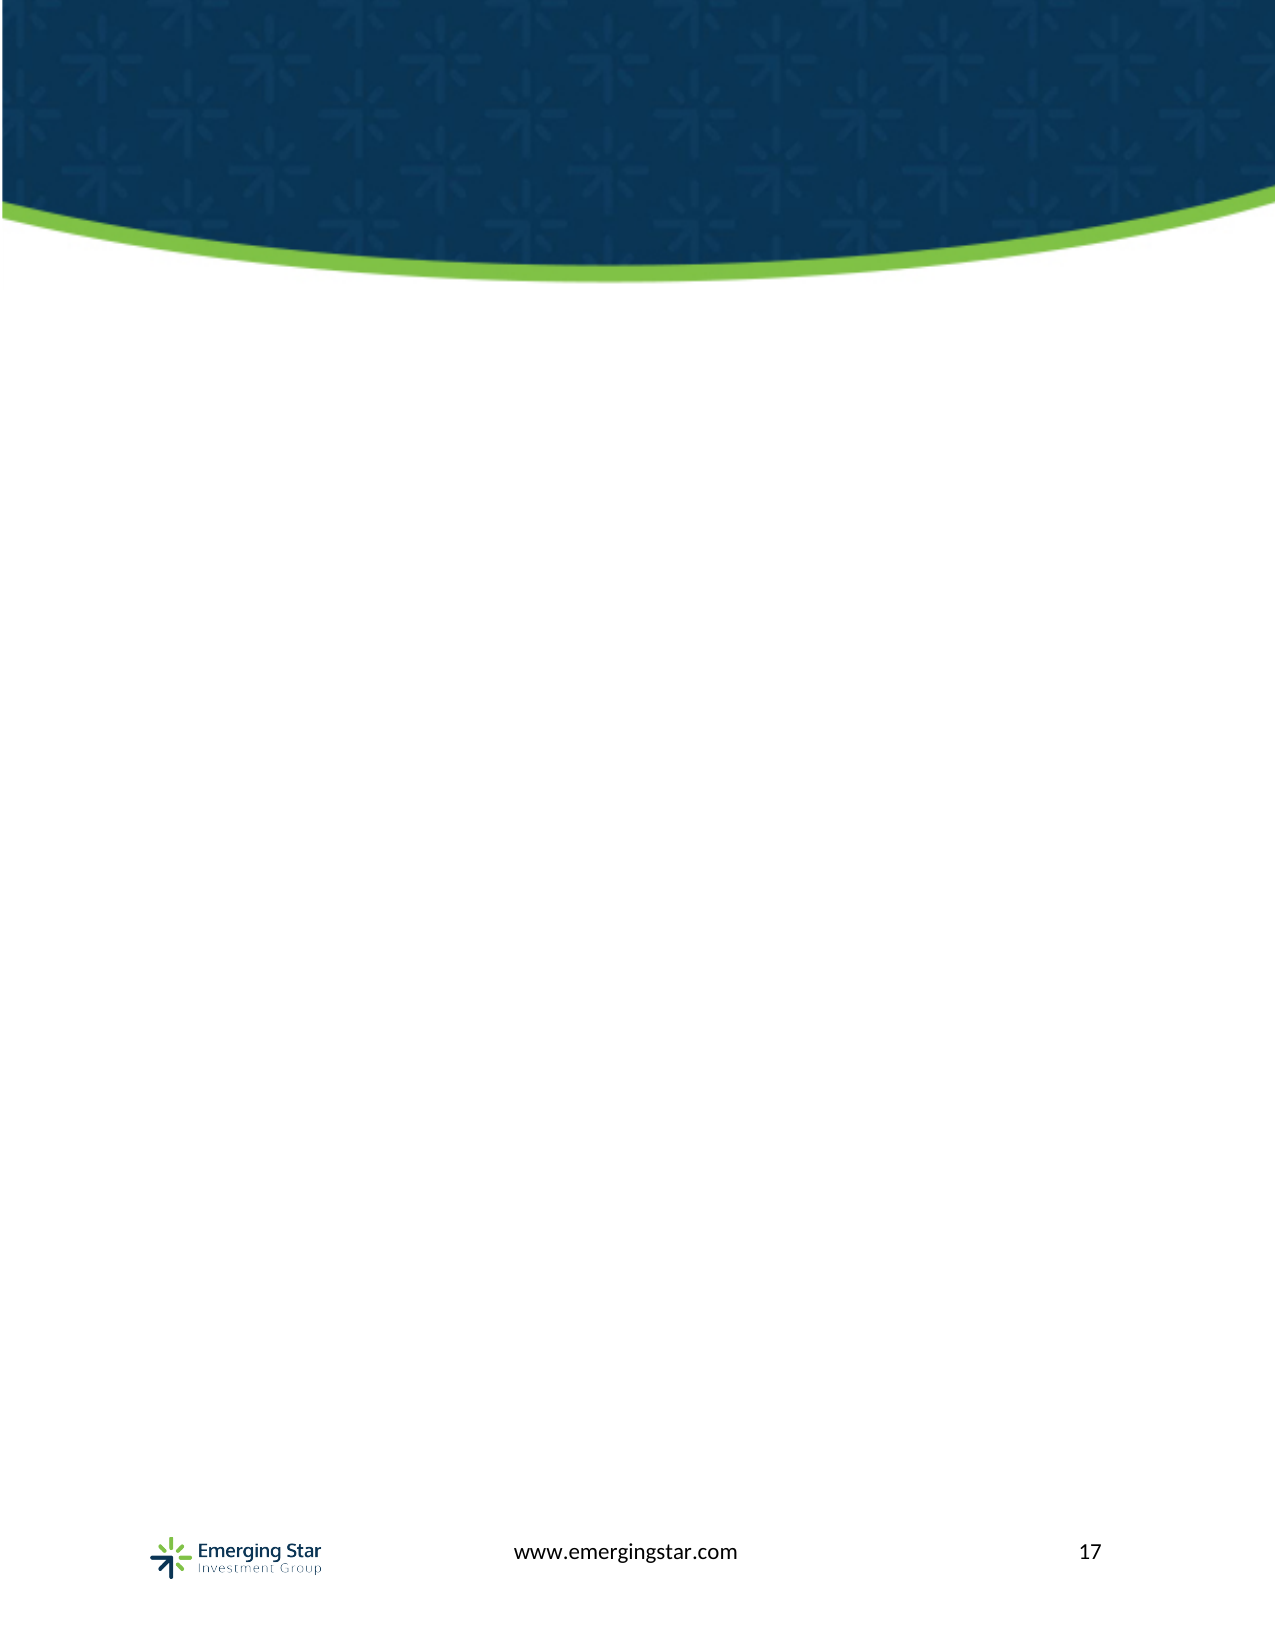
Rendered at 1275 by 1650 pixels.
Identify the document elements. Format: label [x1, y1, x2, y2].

picture [2, 0, 1275, 290]
picture [150, 1537, 323, 1579]
